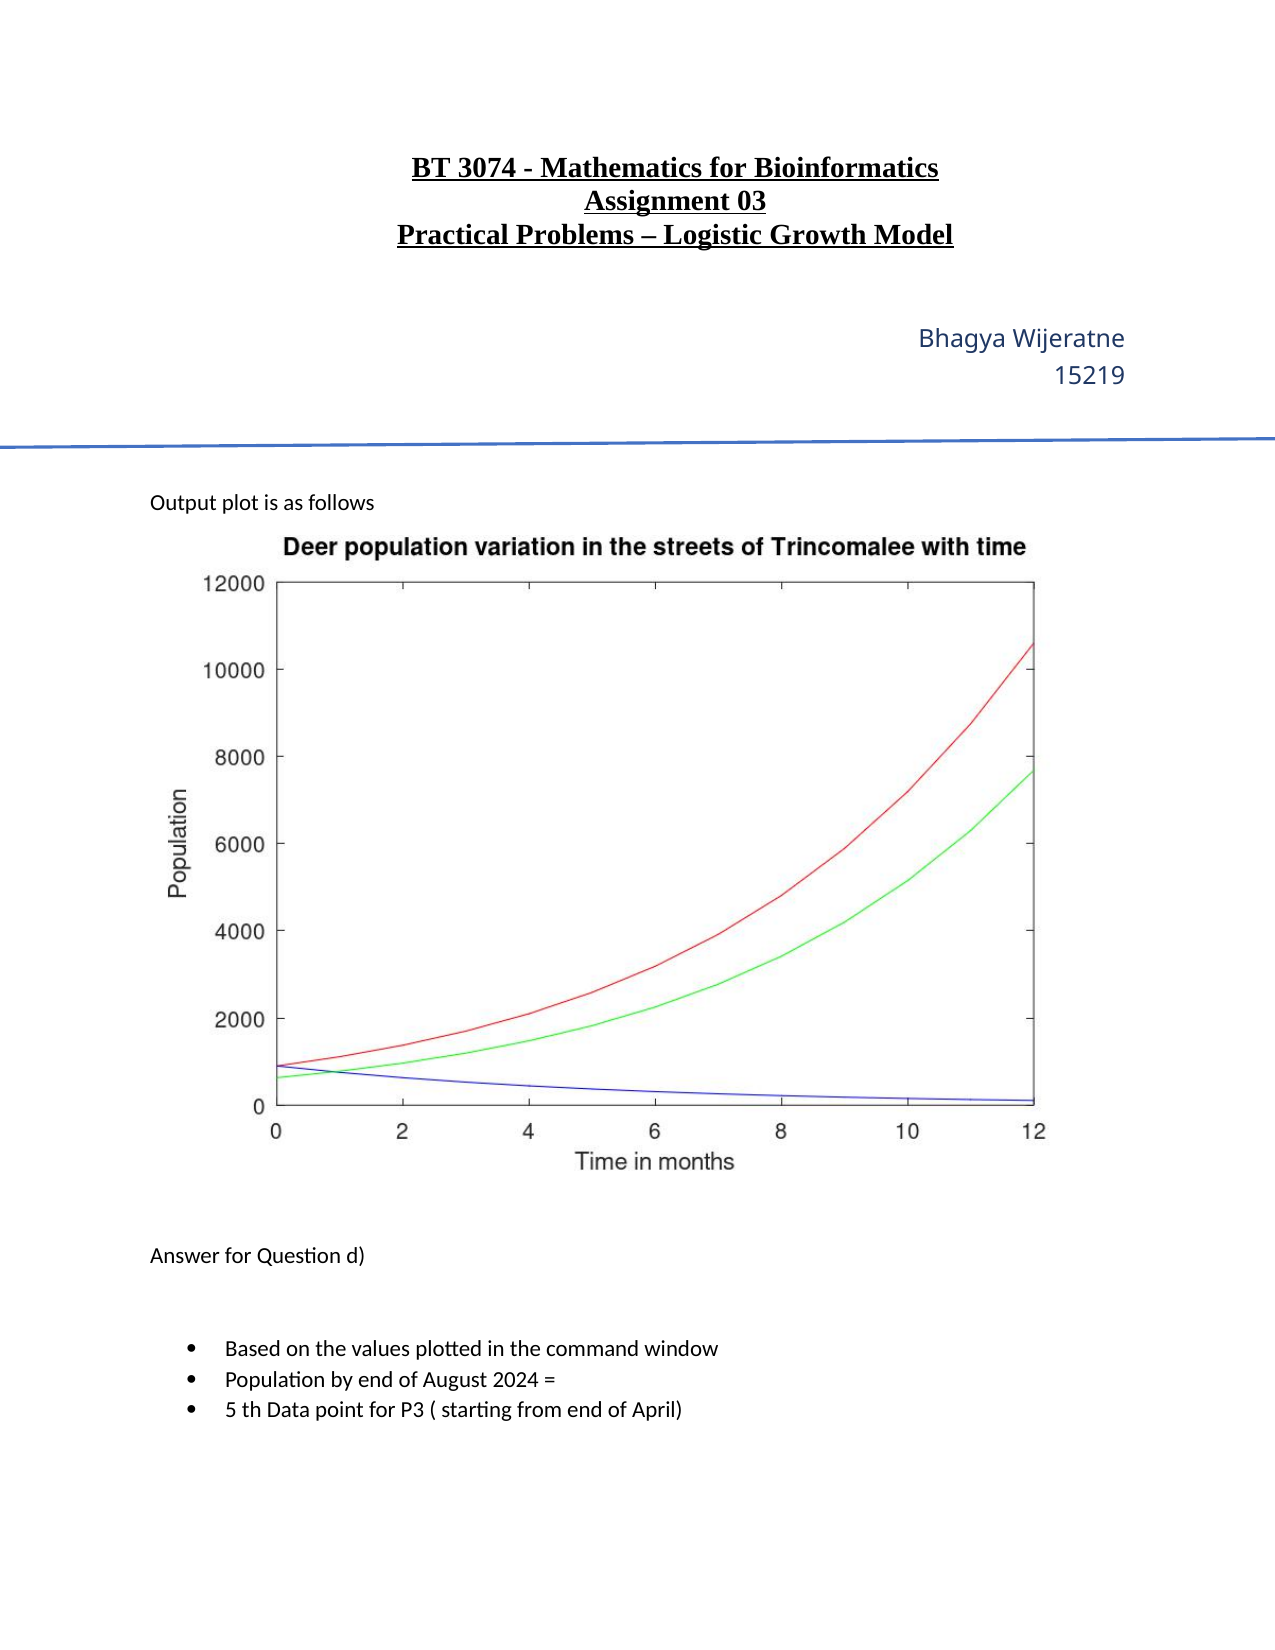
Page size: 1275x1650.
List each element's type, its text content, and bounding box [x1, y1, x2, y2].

subtitle Bhagya Wijeratne 15219 [150, 321, 1125, 392]
picture [150, 535, 1125, 1175]
list Population by end of August 2024 = [187, 1365, 1125, 1393]
subtitle BT 3074 - Mathematics for Bioinformatics Assignment 03 Practical Problems – Logistic Growth Model [225, 150, 1125, 251]
list Based on the values plotted in the command window [187, 1334, 1125, 1362]
text Output plot is as follows [150, 488, 1125, 516]
list 5 th Data point for P3 ( starting from end of April) [187, 1395, 1125, 1423]
text Answer for Question d) [150, 1241, 1125, 1269]
